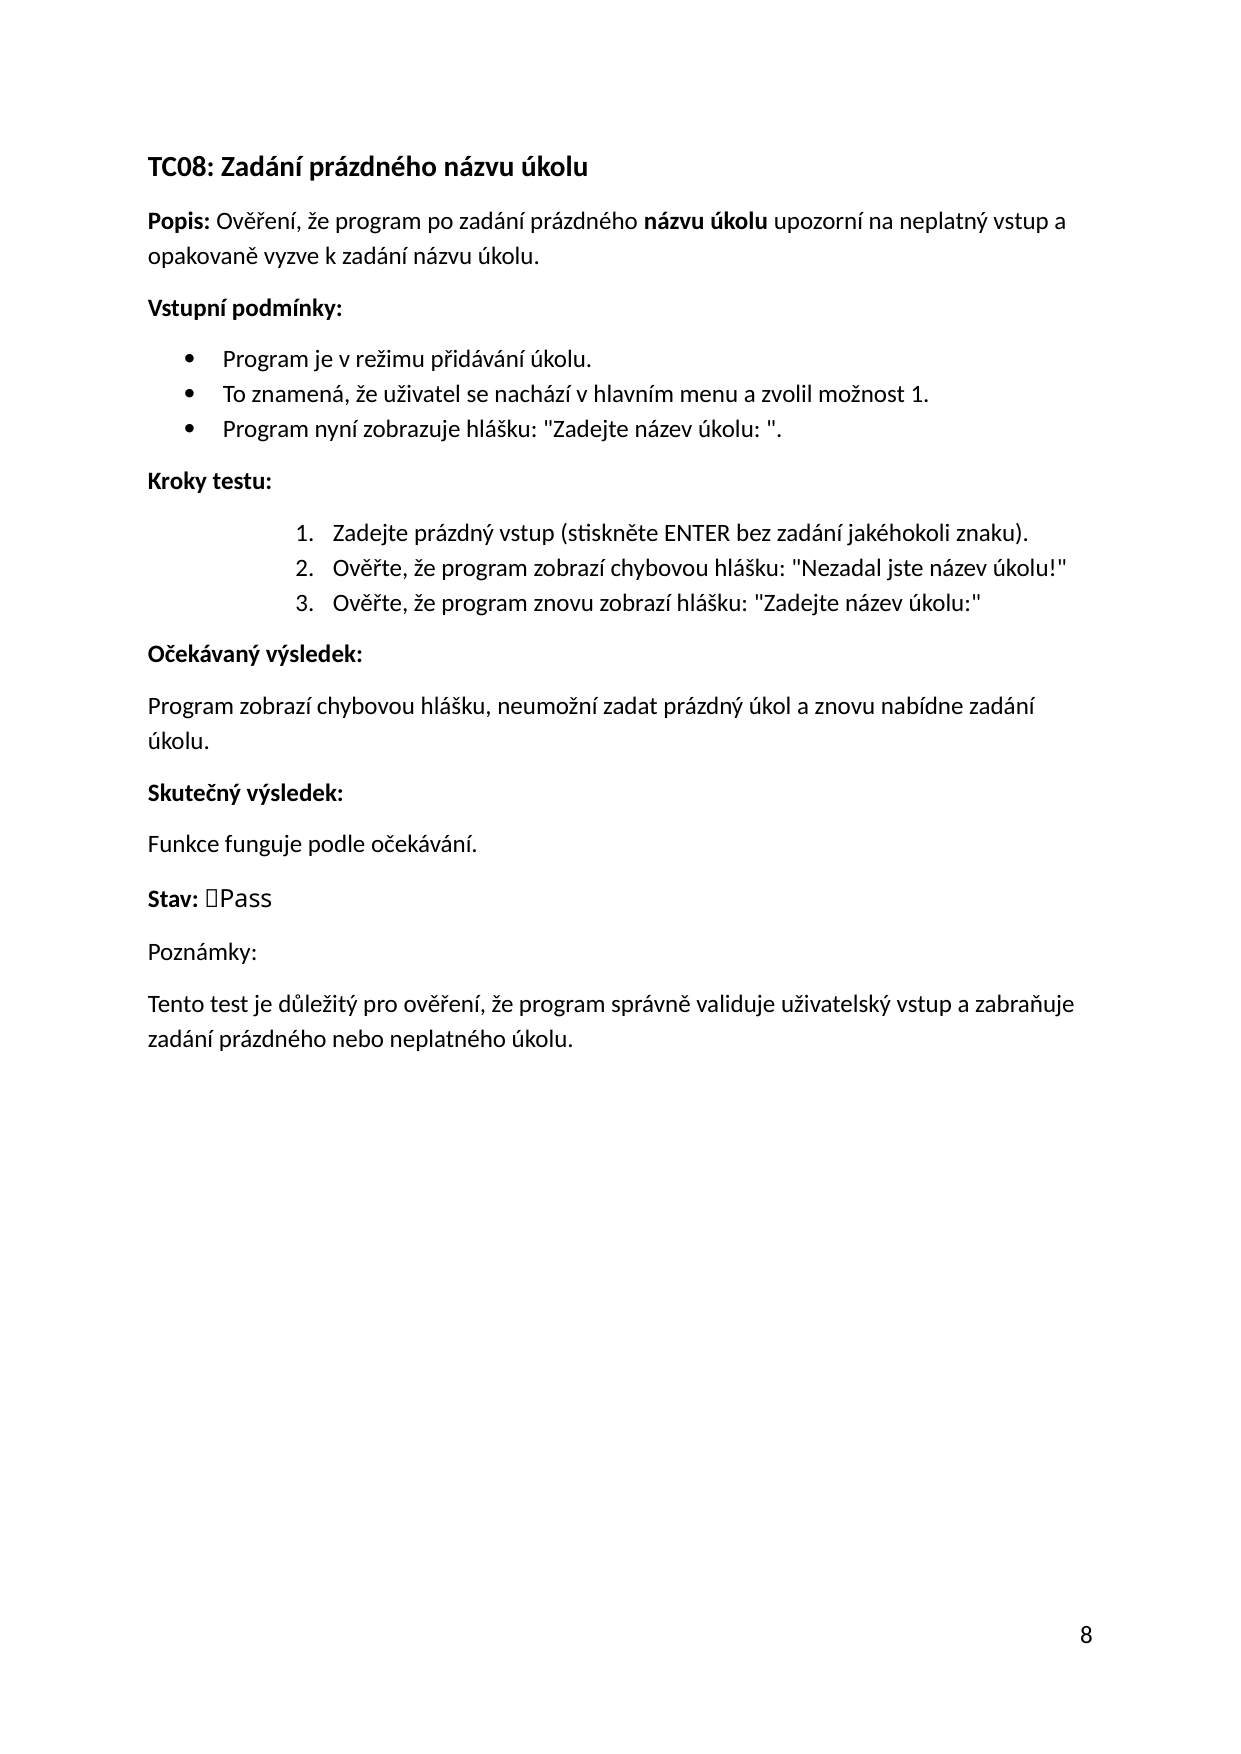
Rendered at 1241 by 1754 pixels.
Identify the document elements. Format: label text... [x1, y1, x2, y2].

text Popis: Ověření, že program po zadání prázdného názvu úkolu upozorní na neplatný vstup a opakovaně vyzve k zadání názvu úkolu. [148, 205, 1093, 271]
list Zadejte prázdný vstup (stiskněte ENTER bez zadání jakéhokoli znaku). [295, 517, 1093, 547]
text Program zobrazí chybovou hlášku, neumožní zadat prázdný úkol a znovu nabídne zadání úkolu. [148, 690, 1093, 756]
text Tento test je důležitý pro ověření, že program správně validuje uživatelský vstup a zabraňuje zadání prázdného nebo neplatného úkolu. [148, 988, 1093, 1053]
text TC08: Zadání prázdného názvu úkolu [148, 148, 1093, 183]
text Skutečný výsledek: [148, 777, 1093, 807]
list Ověřte, že program zobrazí chybovou hlášku: "Nezadal jste název úkolu!" [295, 552, 1093, 582]
text Vstupní podmínky: [148, 292, 1093, 322]
text Stav: ✅Pass [148, 880, 1093, 914]
text Poznámky: [148, 936, 1093, 967]
text Očekávaný výsledek: [148, 638, 1093, 669]
text Funkce funguje podle očekávání. [148, 828, 1093, 859]
list To znamená, že uživatel se nachází v hlavním menu a zvolil možnost 1. [185, 378, 1093, 409]
list Ověřte, že program znovu zobrazí hlášku: "Zadejte název úkolu:" [295, 587, 1093, 617]
list Program je v režimu přidávání úkolu. [185, 343, 1093, 374]
text Kroky testu: [148, 465, 1093, 496]
list Program nyní zobrazuje hlášku: "Zadejte název úkolu: ". [185, 413, 1093, 444]
